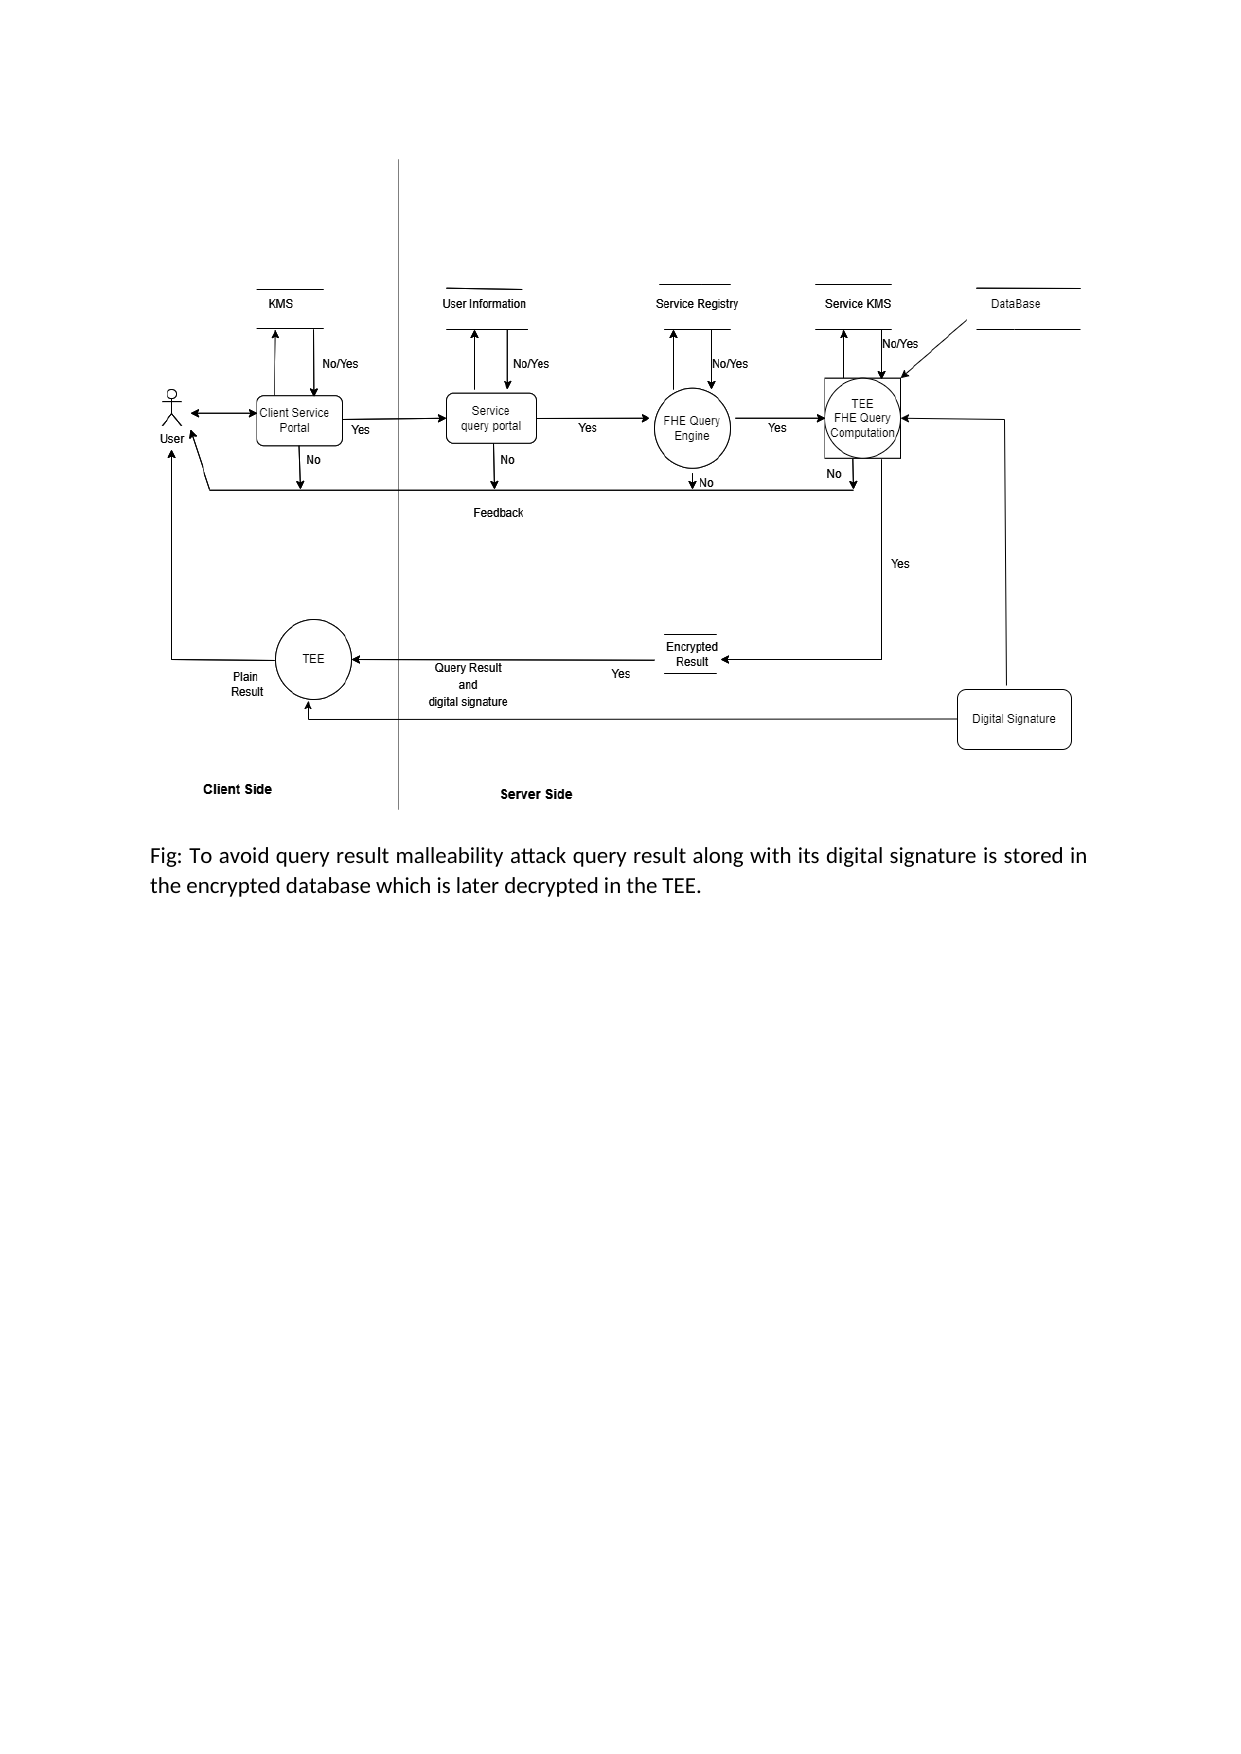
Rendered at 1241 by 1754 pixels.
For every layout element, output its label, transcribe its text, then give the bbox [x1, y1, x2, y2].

text Fig: To avoid query result malleability attack query result along with its digital signature is stored in the encrypted database which is later decrypted in the TEE. [150, 841, 1090, 899]
picture [150, 150, 1091, 822]
